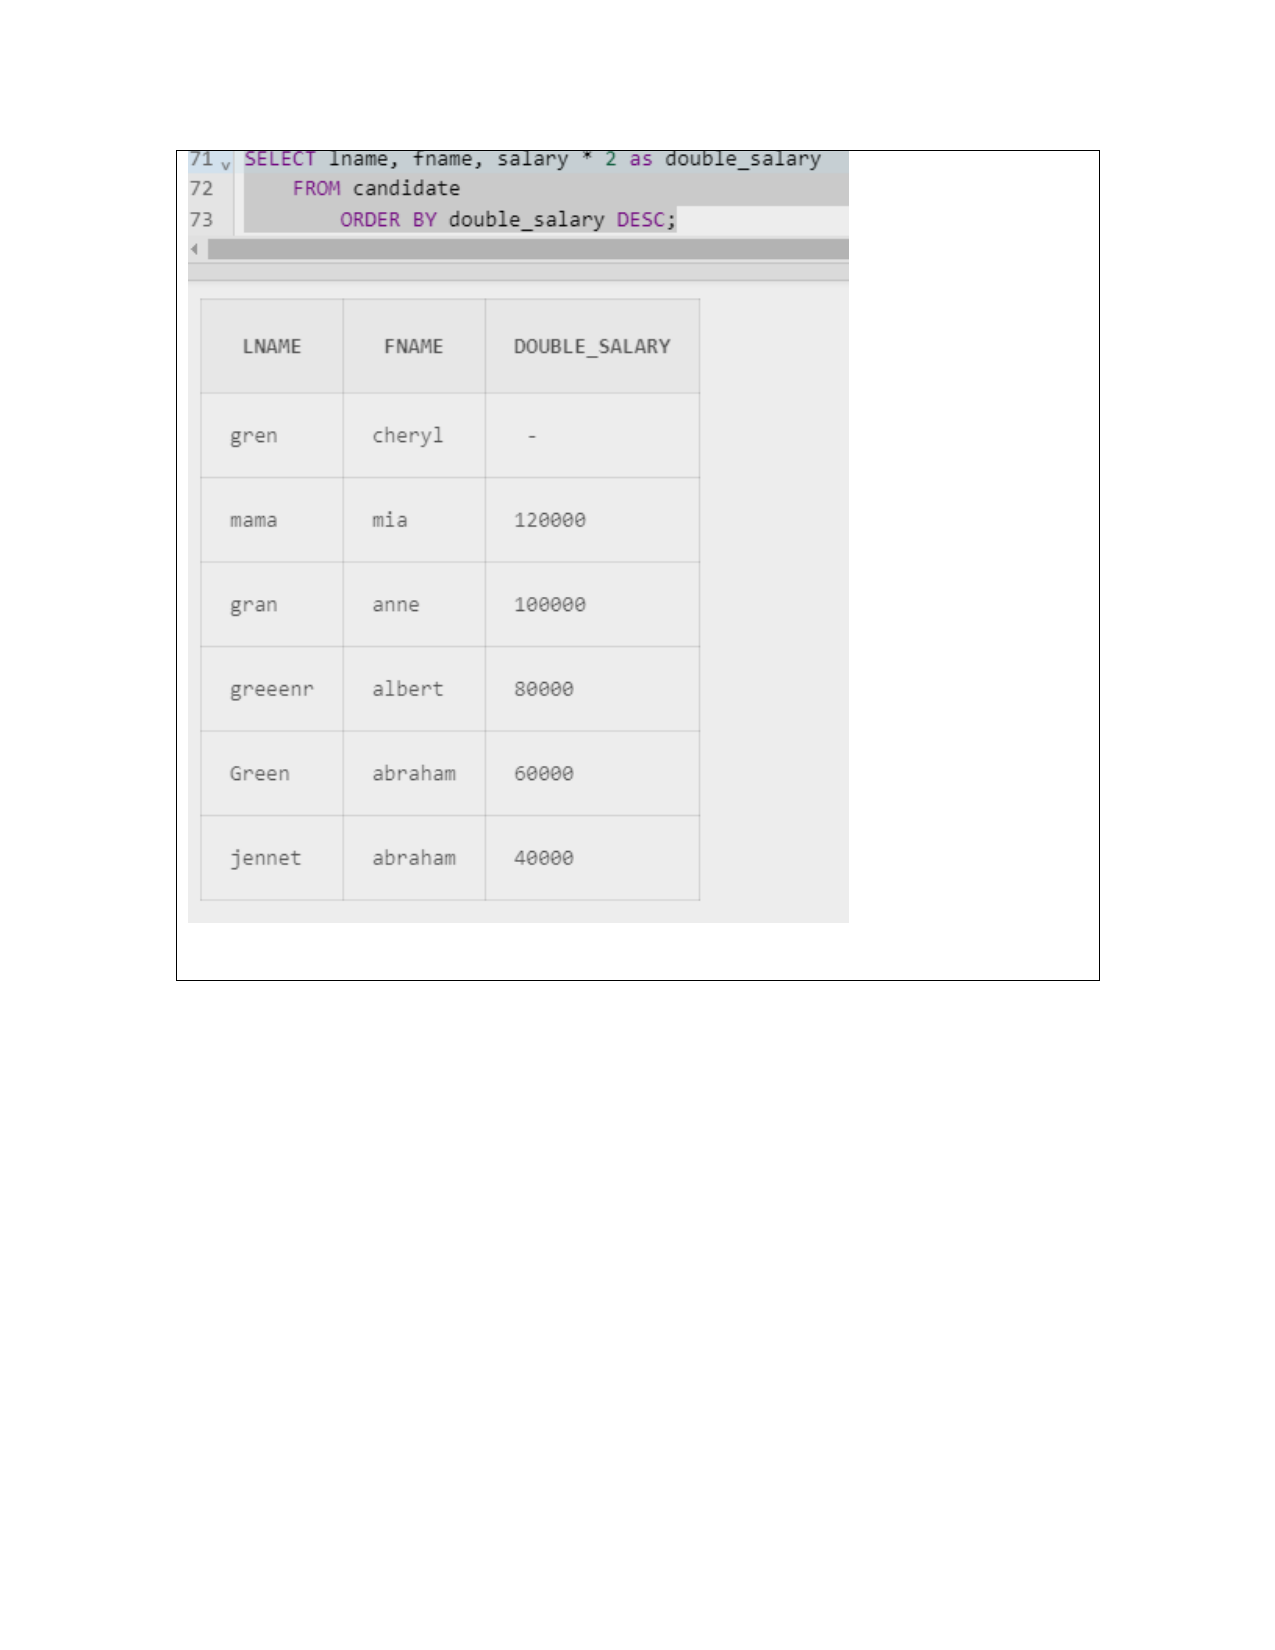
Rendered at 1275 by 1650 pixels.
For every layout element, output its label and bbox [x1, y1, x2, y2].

picture [188, 151, 849, 923]
table_cell [177, 151, 1099, 980]
